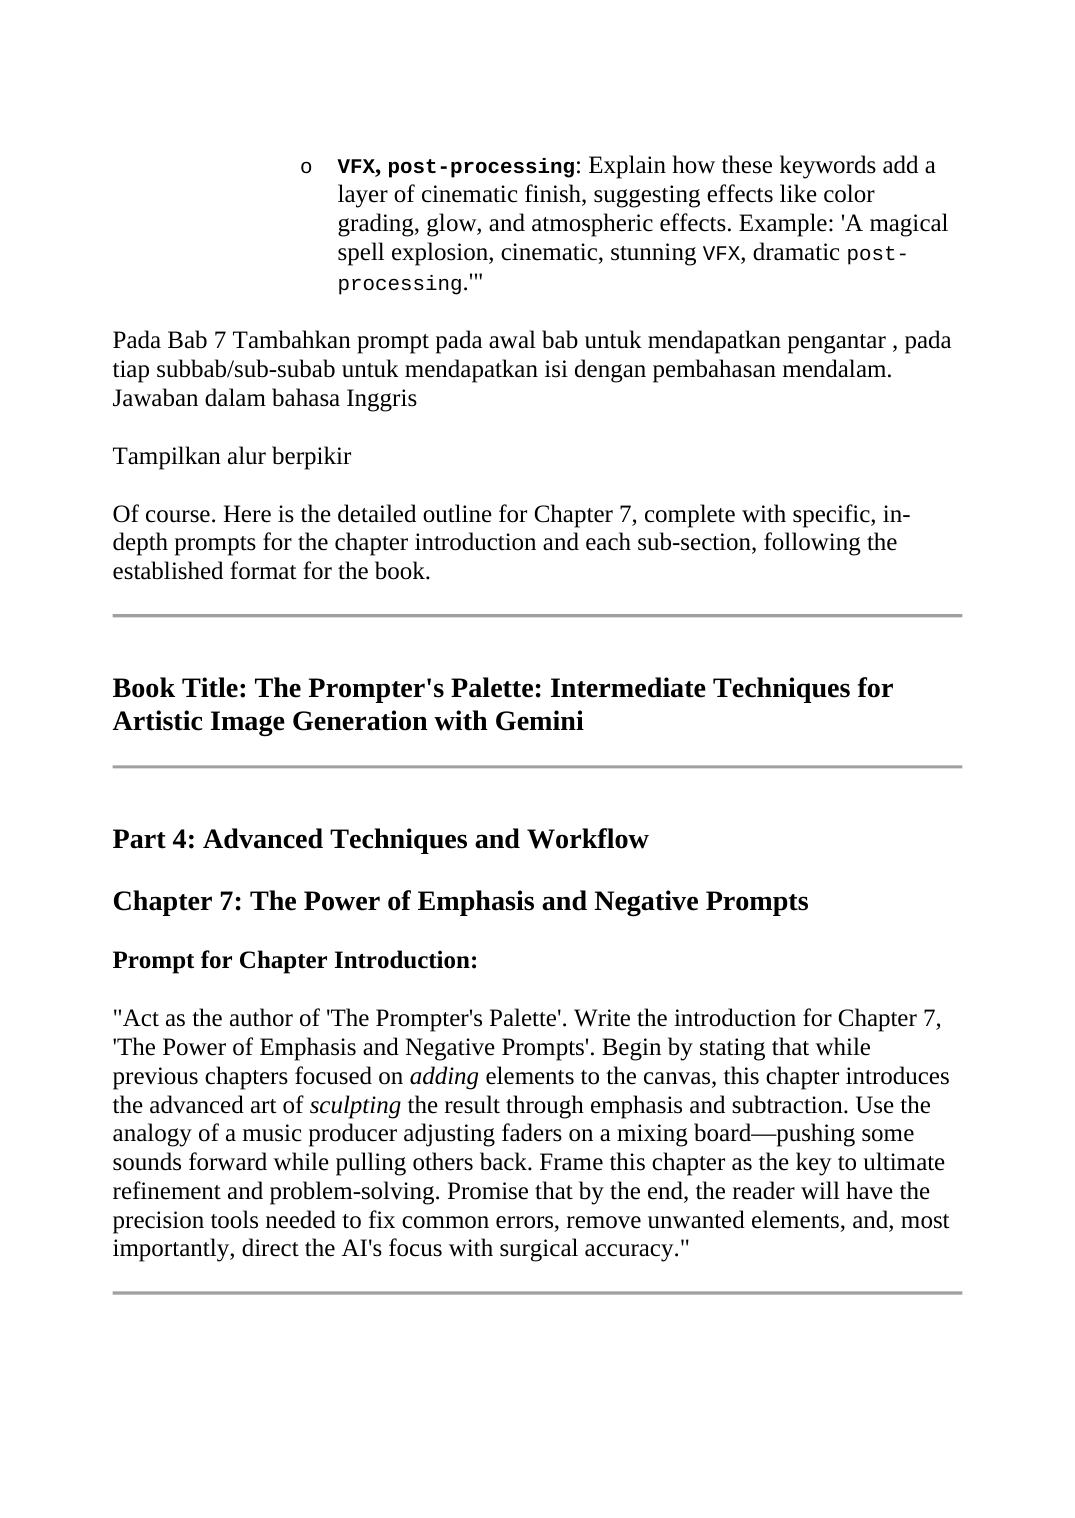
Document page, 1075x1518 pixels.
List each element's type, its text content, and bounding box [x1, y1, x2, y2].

text Prompt for Chapter Introduction: [112, 946, 962, 974]
text "Act as the author of 'The Prompter's Palette'. Write the introduction for Chapter 7, 'The Power of Emphasis and Negative Prompts'. Begin by stating that while previous chapters focused on adding elements to the canvas, this chapter introduces the advanced art of sculpting the result through emphasis and subtraction. Use the analogy of a music producer adjusting faders on a mixing board—pushing some sounds forward while pulling others back. Frame this chapter as the key to ultimate refinement and problem-solving. Promise that by the end, the reader will have the precision tools needed to fix common errors, remove unwanted elements, and, most importantly, direct the AI's focus with surgical accuracy." [112, 1003, 962, 1262]
text Chapter 7: The Power of Emphasis and Negative Prompts [112, 884, 962, 916]
text Of course. Here is the detailed outline for Chapter 7, complete with specific, in-depth prompts for the chapter introduction and each sub-section, following the established format for the book. [112, 499, 962, 585]
text Pada Bab 7 Tambahkan prompt pada awal bab untuk mendapatkan pengantar , pada tiap subbab/sub-subab untuk mendapatkan isi dengan pembahasan mendalam. Jawaban dalam bahasa Inggris [112, 325, 962, 412]
text Book Title: The Prompter's Palette: Intermediate Techniques for Artistic Image Generation with Gemini [112, 671, 962, 736]
text Part 4: Advanced Techniques and Workflow [112, 822, 962, 855]
text Tampilkan alur berpikir [112, 441, 962, 469]
list VFX, post-processing: Explain how these keywords add a layer of cinematic finish, suggesting effects like color grading, glow, and atmospheric effects. Example: 'A magical spell explosion, cinematic, stunning VFX, dramatic post-processing.'" [300, 150, 962, 296]
